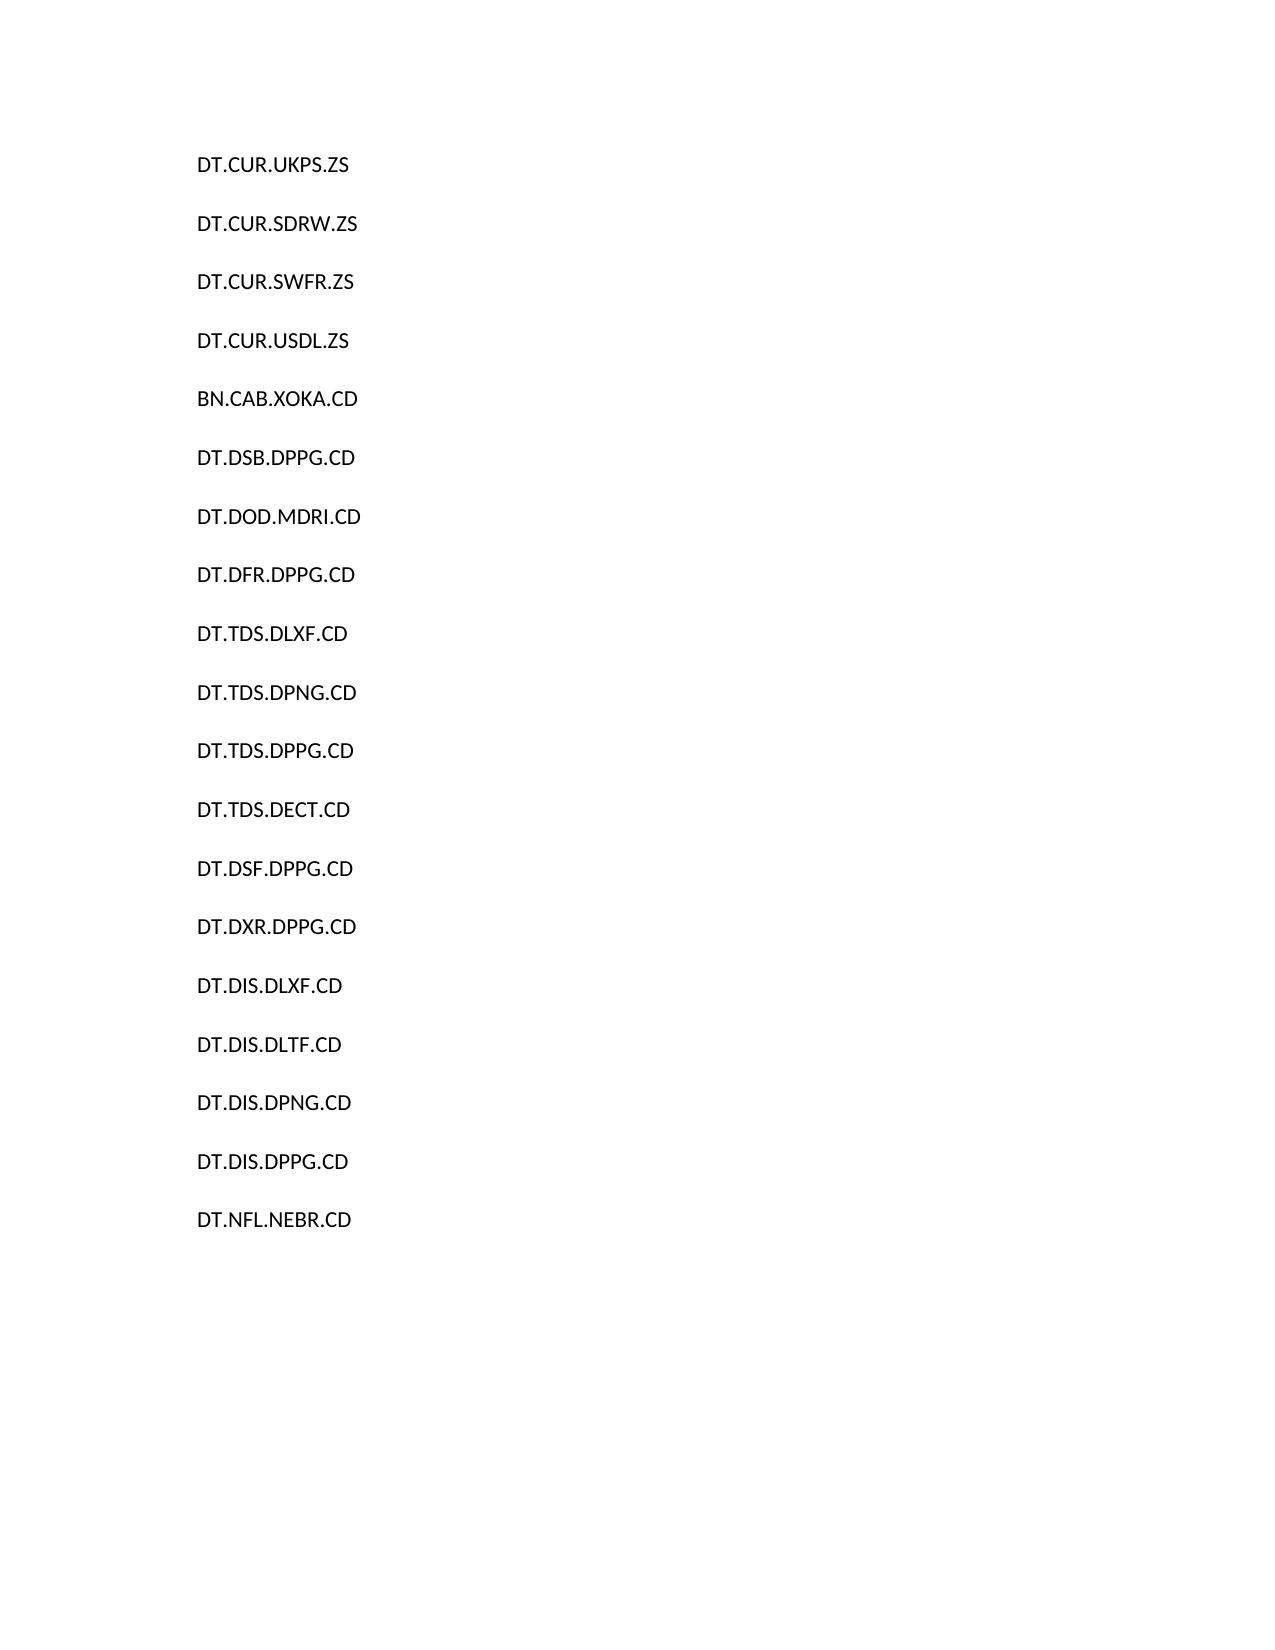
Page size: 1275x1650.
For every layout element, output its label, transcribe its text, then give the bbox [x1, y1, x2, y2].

text DT.DXR.DPPG.CD [197, 912, 1125, 940]
text BN.CAB.XOKA.CD [197, 384, 1125, 413]
text DT.CUR.SDRW.ZS [197, 209, 1125, 237]
text DT.TDS.DECT.CD [197, 795, 1125, 823]
text DT.TDS.DLXF.CD [197, 619, 1125, 647]
text DT.DOD.MDRI.CD [197, 502, 1125, 530]
text DT.DIS.DPNG.CD [197, 1088, 1125, 1116]
text DT.DIS.DPPG.CD [197, 1147, 1125, 1175]
text DT.DFR.DPPG.CD [197, 561, 1125, 588]
text DT.CUR.USDL.ZS [197, 326, 1125, 354]
text DT.CUR.UKPS.ZS [197, 150, 1125, 178]
text DT.TDS.DPPG.CD [197, 736, 1125, 764]
text DT.DIS.DLTF.CD [197, 1030, 1125, 1058]
text DT.DIS.DLXF.CD [197, 971, 1125, 999]
text DT.DSF.DPPG.CD [197, 854, 1125, 882]
text DT.CUR.SWFR.ZS [197, 267, 1125, 295]
text DT.TDS.DPNG.CD [197, 678, 1125, 706]
text DT.NFL.NEBR.CD [197, 1206, 1125, 1234]
text DT.DSB.DPPG.CD [197, 443, 1125, 471]
